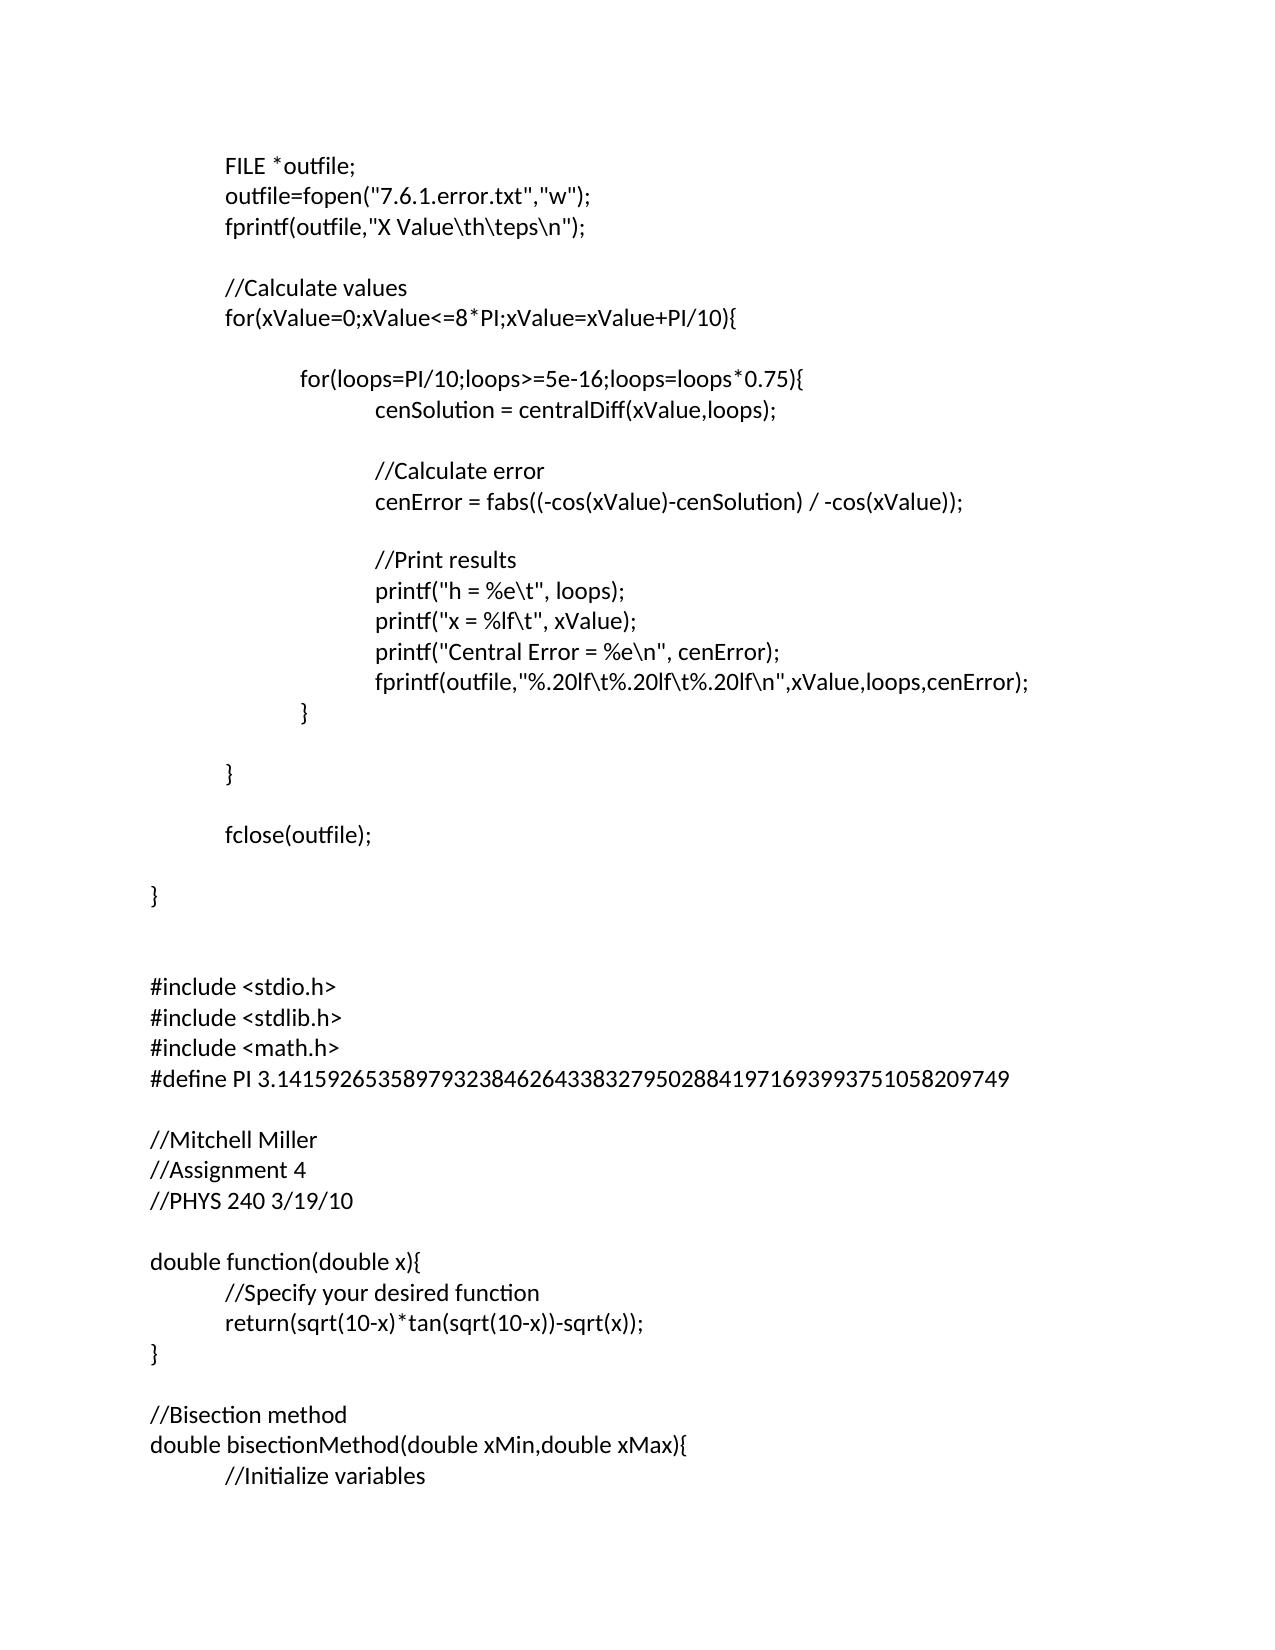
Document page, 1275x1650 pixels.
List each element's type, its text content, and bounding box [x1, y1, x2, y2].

text //Initialize variables [150, 1460, 1125, 1490]
text outfile=fopen("7.6.1.error.txt","w"); [150, 181, 1125, 211]
text #include <stdlib.h> [150, 1002, 1125, 1033]
text printf("h = %e\t", loops); [150, 575, 1125, 605]
text //Calculate error [150, 455, 1125, 486]
text printf("x = %lf\t", xValue); [150, 605, 1125, 636]
text #include <math.h> [150, 1033, 1125, 1063]
text fprintf(outfile,"%.20lf\t%.20lf\t%.20lf\n",xValue,loops,cenError); [150, 666, 1125, 697]
text #include <stdio.h> [150, 972, 1125, 1002]
text #define PI 3.1415926535897932384626433832795028841971693993751058209749 [150, 1063, 1125, 1094]
text //Assignment 4 [150, 1155, 1125, 1185]
text } [150, 1338, 1125, 1368]
text } [150, 758, 1125, 788]
text //Print results [150, 544, 1125, 575]
text for(loops=PI/10;loops>=5e-16;loops=loops*0.75){ [150, 364, 1125, 394]
text printf("Central Error = %e\n", cenError); [150, 636, 1125, 666]
text double bisectionMethod(double xMin,double xMax){ [150, 1429, 1125, 1460]
text FILE *outfile; [150, 150, 1125, 181]
text //PHYS 240 3/19/10 [150, 1185, 1125, 1216]
text //Calculate values [150, 272, 1125, 303]
text return(sqrt(10-x)*tan(sqrt(10-x))-sqrt(x)); [150, 1307, 1125, 1338]
text } [150, 697, 1125, 727]
text //Bisection method [150, 1399, 1125, 1429]
text //Specify your desired function [150, 1277, 1125, 1307]
text //Mitchell Miller [150, 1124, 1125, 1155]
text } [150, 880, 1125, 911]
text double function(double x){ [150, 1246, 1125, 1277]
text for(xValue=0;xValue<=8*PI;xValue=xValue+PI/10){ [150, 303, 1125, 333]
text cenSolution = centralDiff(xValue,loops); [150, 394, 1125, 425]
text cenError = fabs((-cos(xValue)-cenSolution) / -cos(xValue)); [150, 486, 1125, 516]
text fprintf(outfile,"X Value\th\teps\n"); [150, 211, 1125, 242]
text fclose(outfile); [150, 819, 1125, 849]
